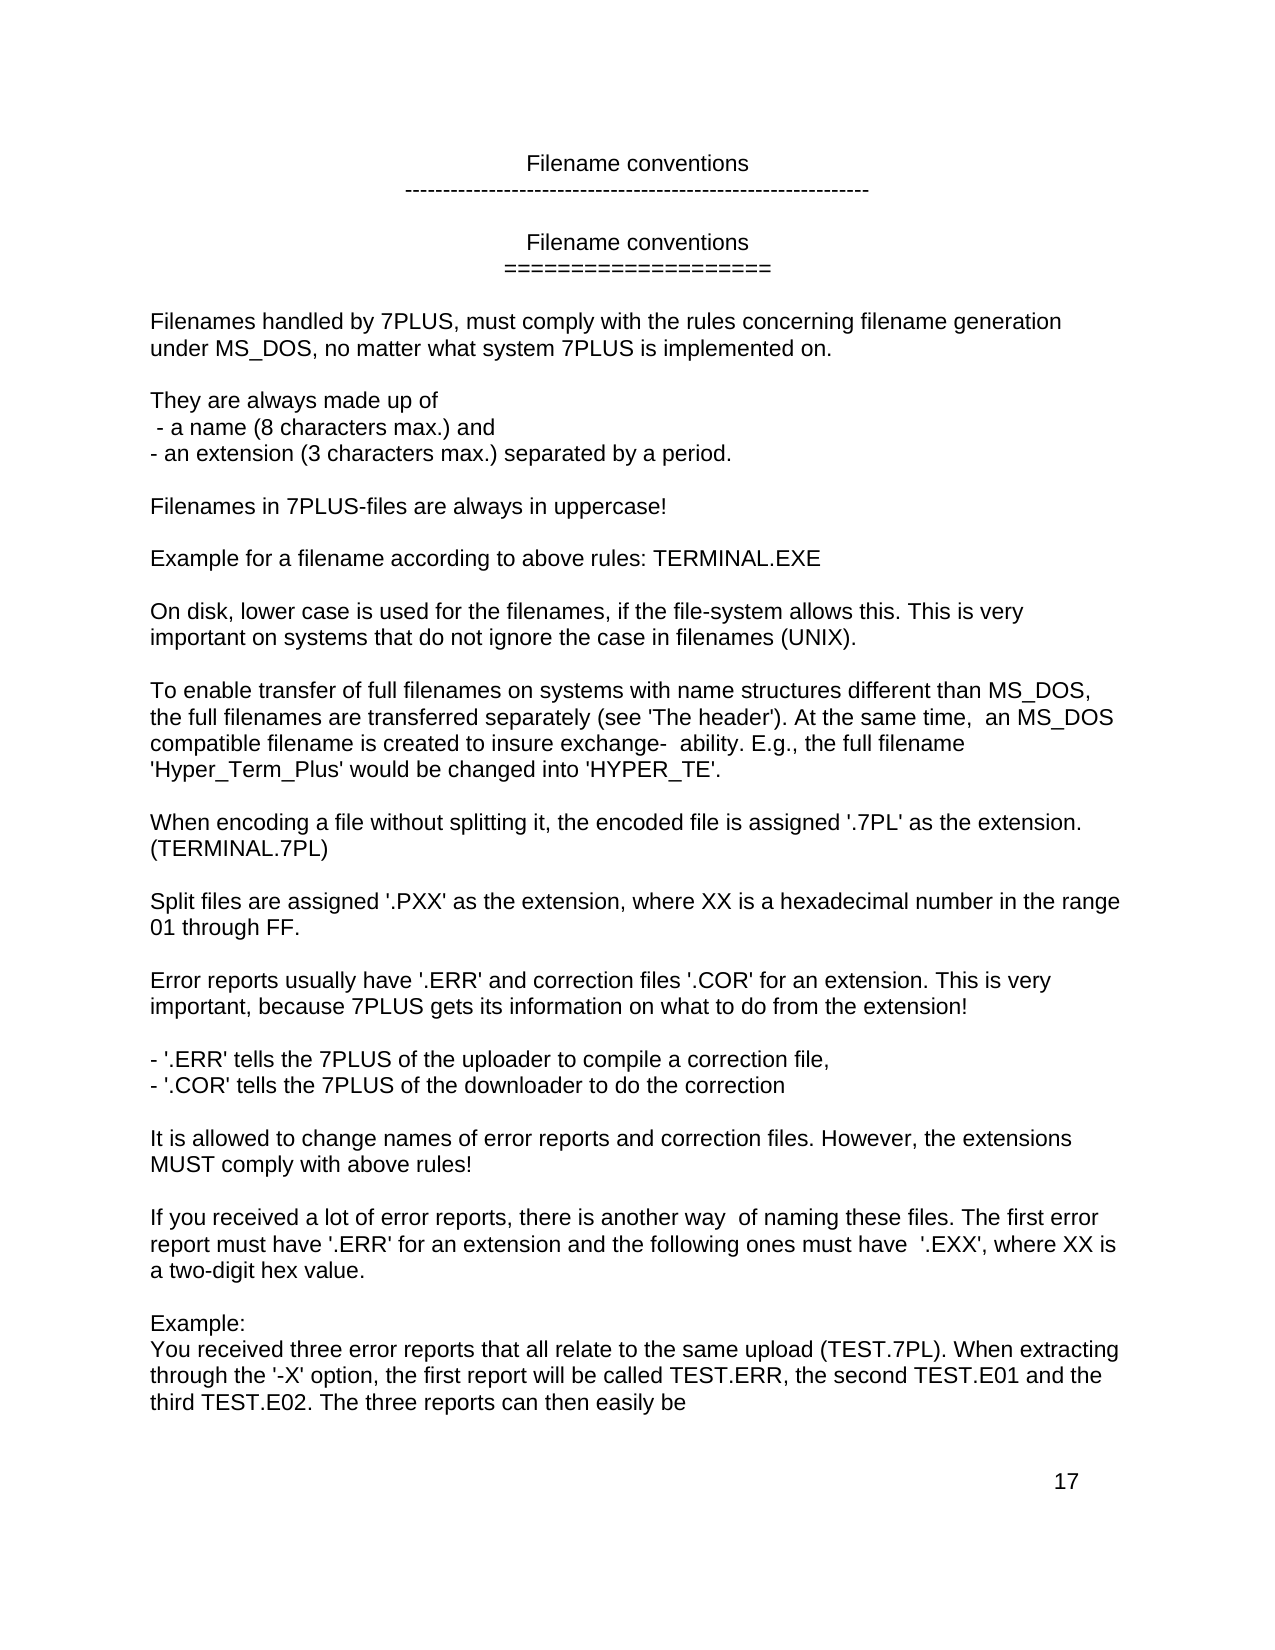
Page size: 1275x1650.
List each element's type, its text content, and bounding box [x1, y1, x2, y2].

text - a name (8 characters max.) and [150, 413, 1125, 440]
text To enable transfer of full filenames on systems with name structures different than MS_DOS, the full filenames are transferred separately (see 'The header'). At the same time, an MS_DOS compatible filename is created to insure exchange- ability. E.g., the full filename 'Hyper_Term_Plus' would be changed into 'HYPER_TE'. [150, 677, 1125, 782]
text It is allowed to change names of error reports and correction files. However, the extensions MUST comply with above rules! [150, 1125, 1125, 1178]
text ==================== [150, 255, 1125, 282]
text - an extension (3 characters max.) separated by a period. [150, 440, 1125, 466]
text When encoding a file without splitting it, the encoded file is assigned '.7PL' as the extension. (TERMINAL.7PL) [150, 809, 1125, 862]
text Example for a filename according to above rules: TERMINAL.EXE [150, 545, 1125, 572]
text They are always made up of [150, 387, 1125, 413]
text Error reports usually have '.ERR' and correction files '.COR' for an extension. This is very important, because 7PLUS gets its information on what to do from the extension! [150, 967, 1125, 1020]
text On disk, lower case is used for the filenames, if the file-system allows this. This is very important on systems that do not ignore the case in filenames (UNIX). [150, 598, 1125, 651]
text ------------------------------------------------------------- [150, 176, 1125, 203]
text Filename conventions [150, 229, 1125, 255]
text - '.COR' tells the 7PLUS of the downloader to do the correction [150, 1072, 1125, 1099]
text Filenames handled by 7PLUS, must comply with the rules concerning filename generation under MS_DOS, no matter what system 7PLUS is implemented on. [150, 308, 1125, 361]
text Filenames in 7PLUS-files are always in uppercase! [150, 493, 1125, 519]
text You received three error reports that all relate to the same upload (TEST.7PL). When extracting through the '-X' option, the first report will be called TEST.ERR, the second TEST.E01 and the third TEST.E02. The three reports can then easily be [150, 1336, 1125, 1415]
text Split files are assigned '.PXX' as the extension, where XX is a hexadecimal number in the range 01 through FF. [150, 888, 1125, 941]
text Filename conventions [150, 150, 1125, 176]
text - '.ERR' tells the 7PLUS of the uploader to compile a correction file, [150, 1046, 1125, 1072]
text If you received a lot of error reports, there is another way of naming these files. The first error report must have '.ERR' for an extension and the following ones must have '.EXX', where XX is a two-digit hex value. [150, 1204, 1125, 1283]
text Example: [150, 1309, 1125, 1336]
text 17 [150, 1468, 1125, 1494]
